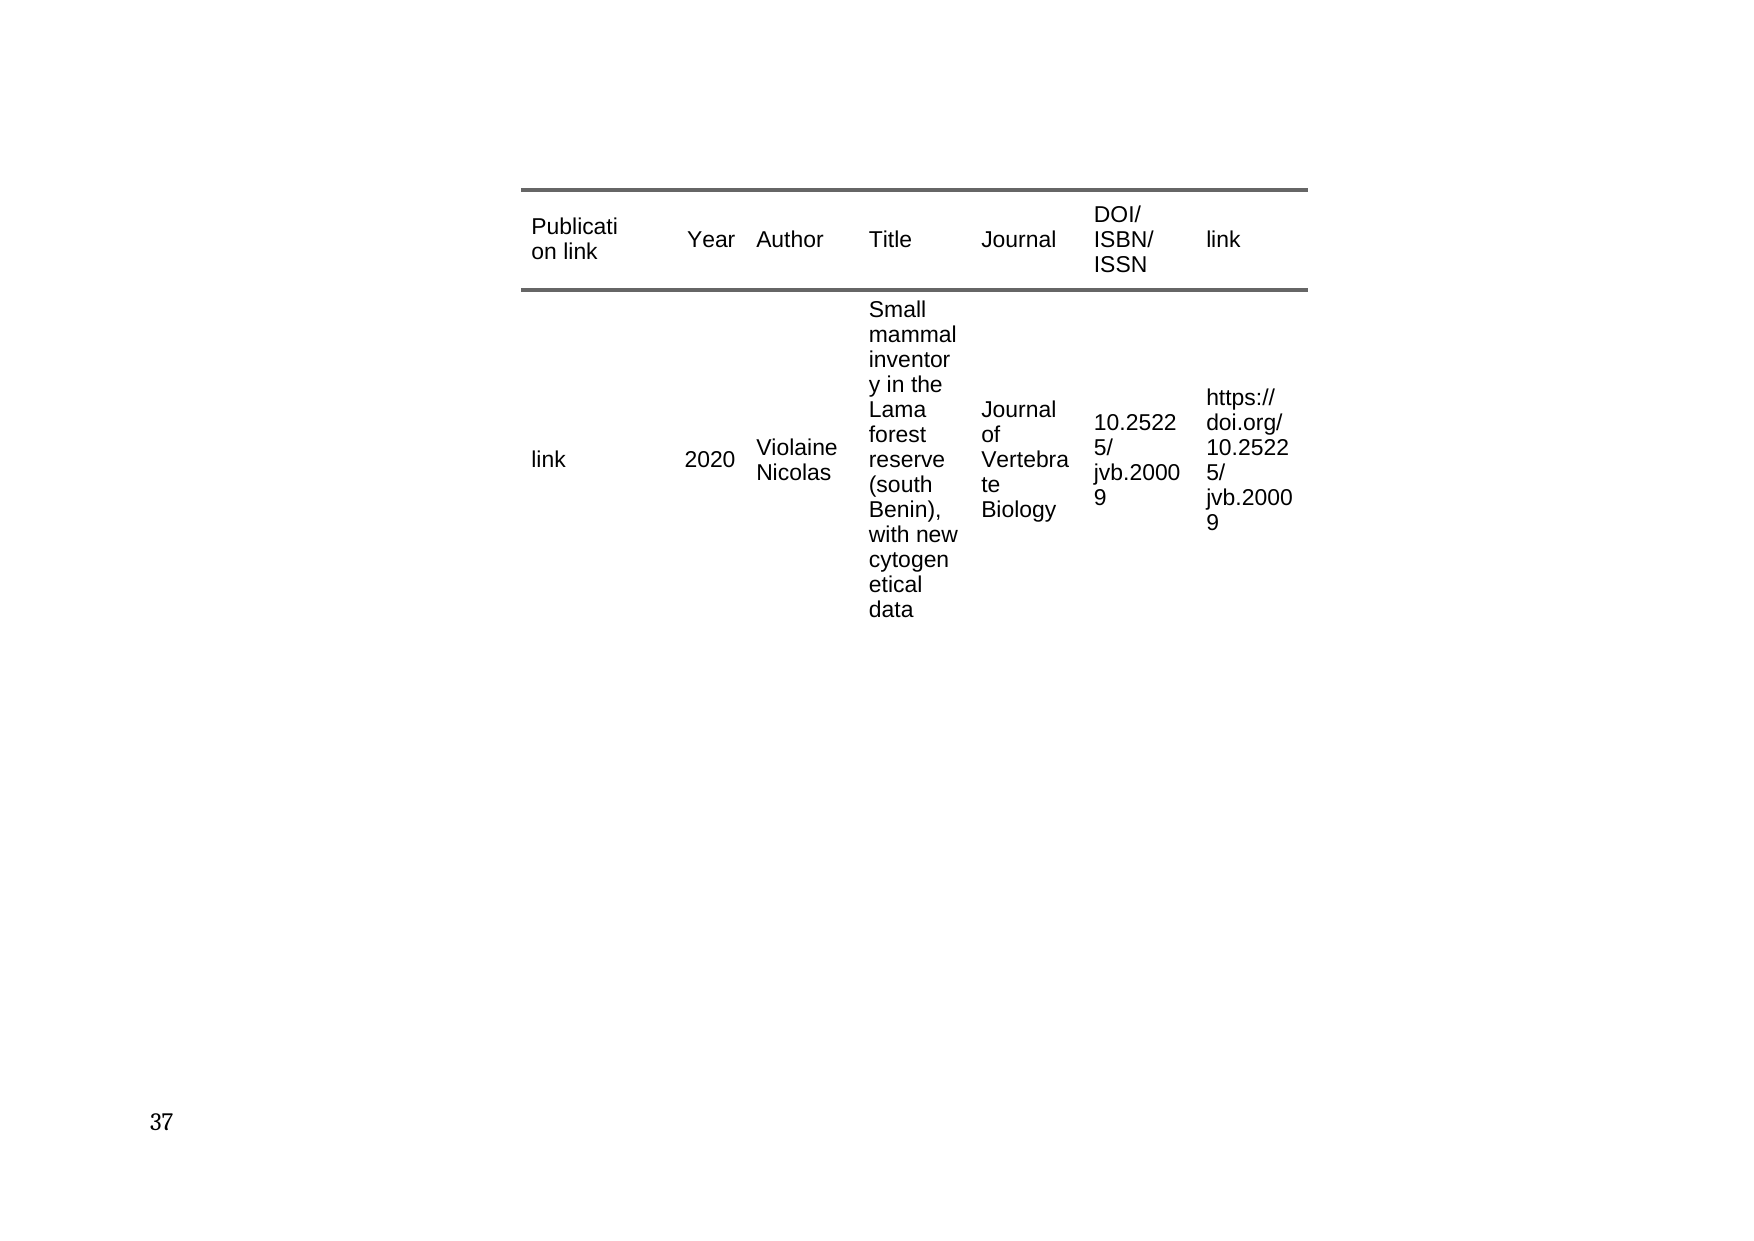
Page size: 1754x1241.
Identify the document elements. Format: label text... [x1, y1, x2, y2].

table_header Title [858, 192, 971, 287]
table_cell 2020 [633, 292, 746, 633]
table_header link [1196, 192, 1308, 287]
table_header Journal [971, 192, 1083, 287]
table_header Author [746, 192, 858, 287]
table_header Year [633, 192, 746, 287]
table_header Publication link [521, 192, 633, 287]
table_cell Small mammal inventory in the Lama forest reserve (south Benin), with new cytogenetical data [858, 292, 971, 633]
table_cell Violaine Nicolas [746, 292, 858, 633]
table_cell Journal of Vertebrate Biology [971, 292, 1083, 633]
table_cell 10.25225/jvb.20009 [1083, 292, 1196, 633]
table_cell https://doi.org/10.25225/jvb.20009 [1196, 292, 1308, 633]
table_header DOI/ISBN/ISSN [1083, 192, 1196, 287]
table_cell link [521, 292, 633, 633]
